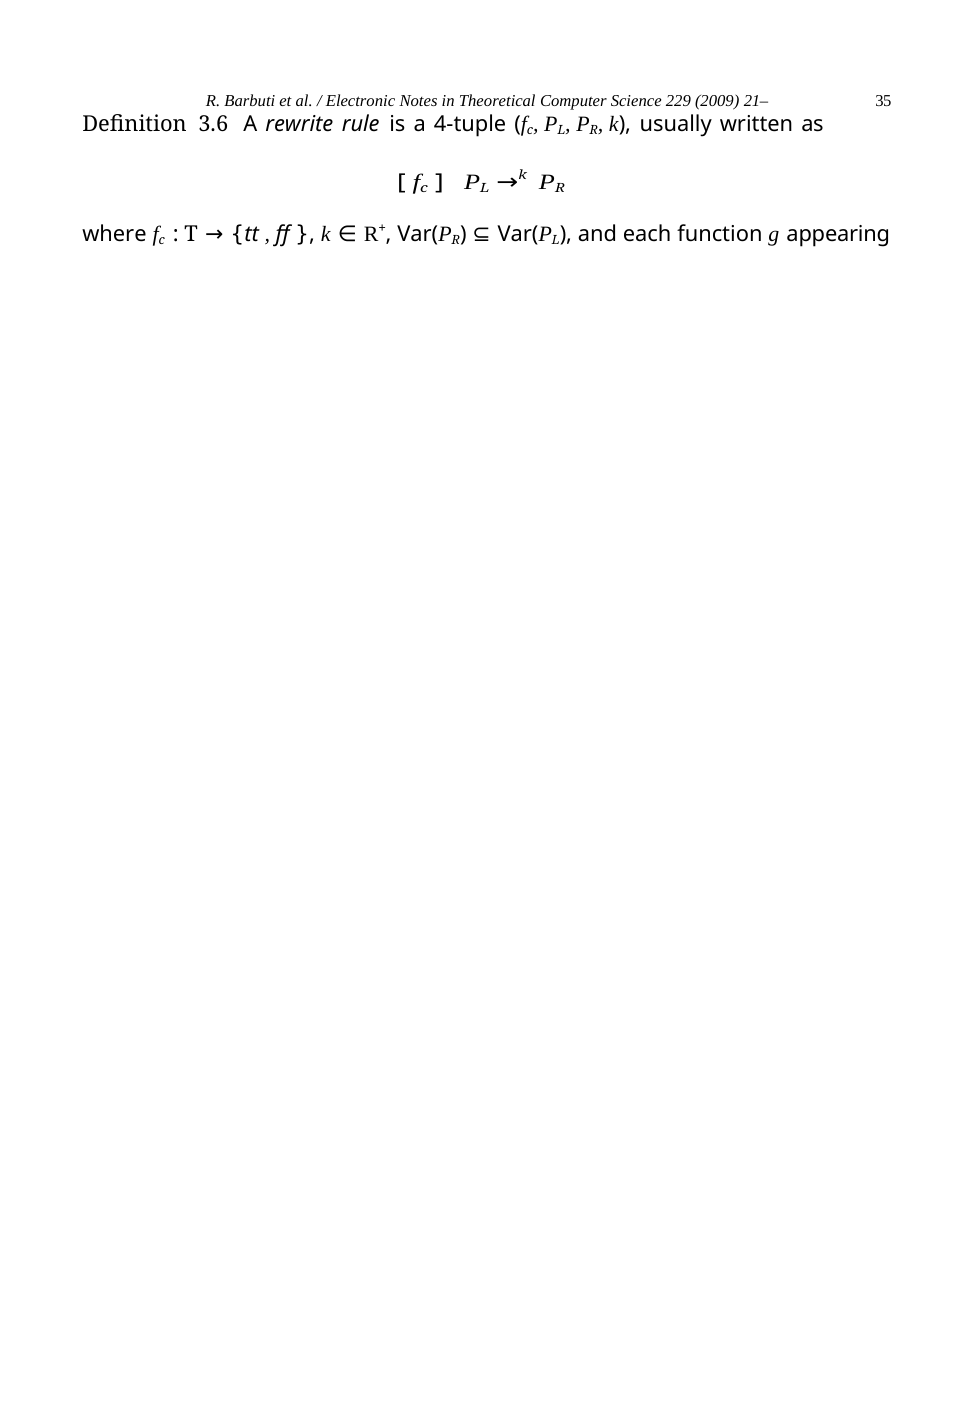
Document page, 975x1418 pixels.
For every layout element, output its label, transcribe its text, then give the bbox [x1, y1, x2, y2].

text where fc : T → {tt , ff }, k ∈ R+, Var(PR) ⊆ Var(PL), and each function g appearing [82, 218, 925, 248]
text [ fc ] PL →k PR [71, 166, 891, 196]
text Definition 3.6 A rewrite rule is a 4-tuple (fc, PL, PR, k), usually written as [82, 108, 925, 138]
